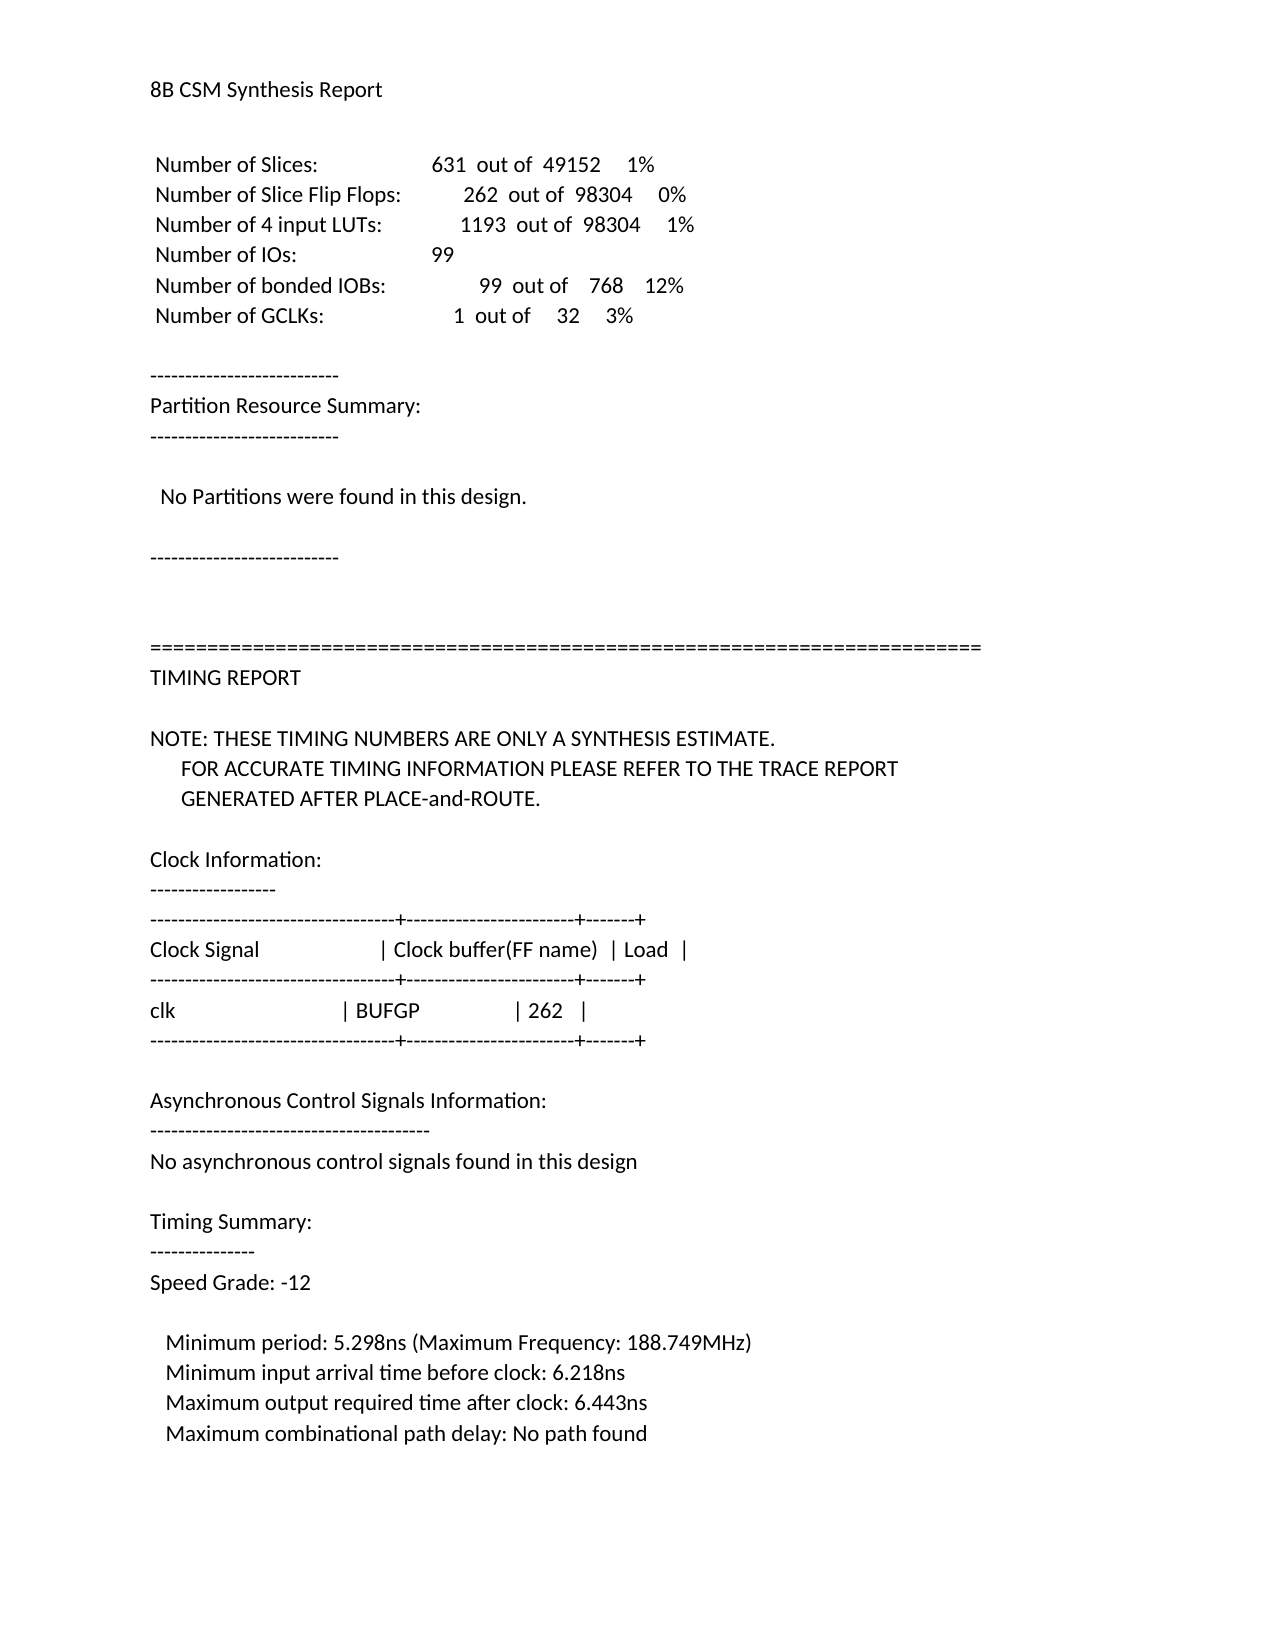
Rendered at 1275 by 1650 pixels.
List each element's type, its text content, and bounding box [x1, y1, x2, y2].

text --------------------------- [150, 361, 1125, 389]
text -----------------------------------+------------------------+-------+ [150, 1026, 1125, 1054]
text Speed Grade: -12 [150, 1268, 1125, 1296]
text Clock Information: [150, 845, 1125, 873]
text --------------- [150, 1237, 1125, 1266]
text Minimum input arrival time before clock: 6.218ns [150, 1358, 1125, 1386]
text TIMING REPORT [150, 663, 1125, 692]
text -----------------------------------+------------------------+-------+ [150, 905, 1125, 933]
text Number of IOs: 99 [150, 241, 1125, 269]
text ========================================================================= [150, 633, 1125, 661]
text Maximum output required time after clock: 6.443ns [150, 1388, 1125, 1417]
text Number of GCLKs: 1 out of 32 3% [150, 301, 1125, 329]
text FOR ACCURATE TIMING INFORMATION PLEASE REFER TO THE TRACE REPORT [150, 754, 1125, 782]
text Asynchronous Control Signals Information: [150, 1086, 1125, 1114]
text Timing Summary: [150, 1207, 1125, 1235]
text Number of 4 input LUTs: 1193 out of 98304 1% [150, 210, 1125, 238]
text Number of Slices: 631 out of 49152 1% [150, 150, 1125, 178]
text ---------------------------------------- [150, 1117, 1125, 1145]
text GENERATED AFTER PLACE-and-ROUTE. [150, 784, 1125, 812]
text Number of bonded IOBs: 99 out of 768 12% [150, 271, 1125, 299]
text -----------------------------------+------------------------+-------+ [150, 966, 1125, 994]
text ------------------ [150, 875, 1125, 903]
text Maximum combinational path delay: No path found [150, 1419, 1125, 1447]
text --------------------------- [150, 543, 1125, 571]
text No asynchronous control signals found in this design [150, 1147, 1125, 1175]
text No Partitions were found in this design. [150, 482, 1125, 510]
text Number of Slice Flip Flops: 262 out of 98304 0% [150, 180, 1125, 208]
text Minimum period: 5.298ns (Maximum Frequency: 188.749MHz) [150, 1328, 1125, 1356]
text Partition Resource Summary: [150, 392, 1125, 420]
text NOTE: THESE TIMING NUMBERS ARE ONLY A SYNTHESIS ESTIMATE. [150, 724, 1125, 752]
text --------------------------- [150, 422, 1125, 450]
text Clock Signal | Clock buffer(FF name) | Load | [150, 935, 1125, 963]
text clk | BUFGP | 262 | [150, 996, 1125, 1024]
